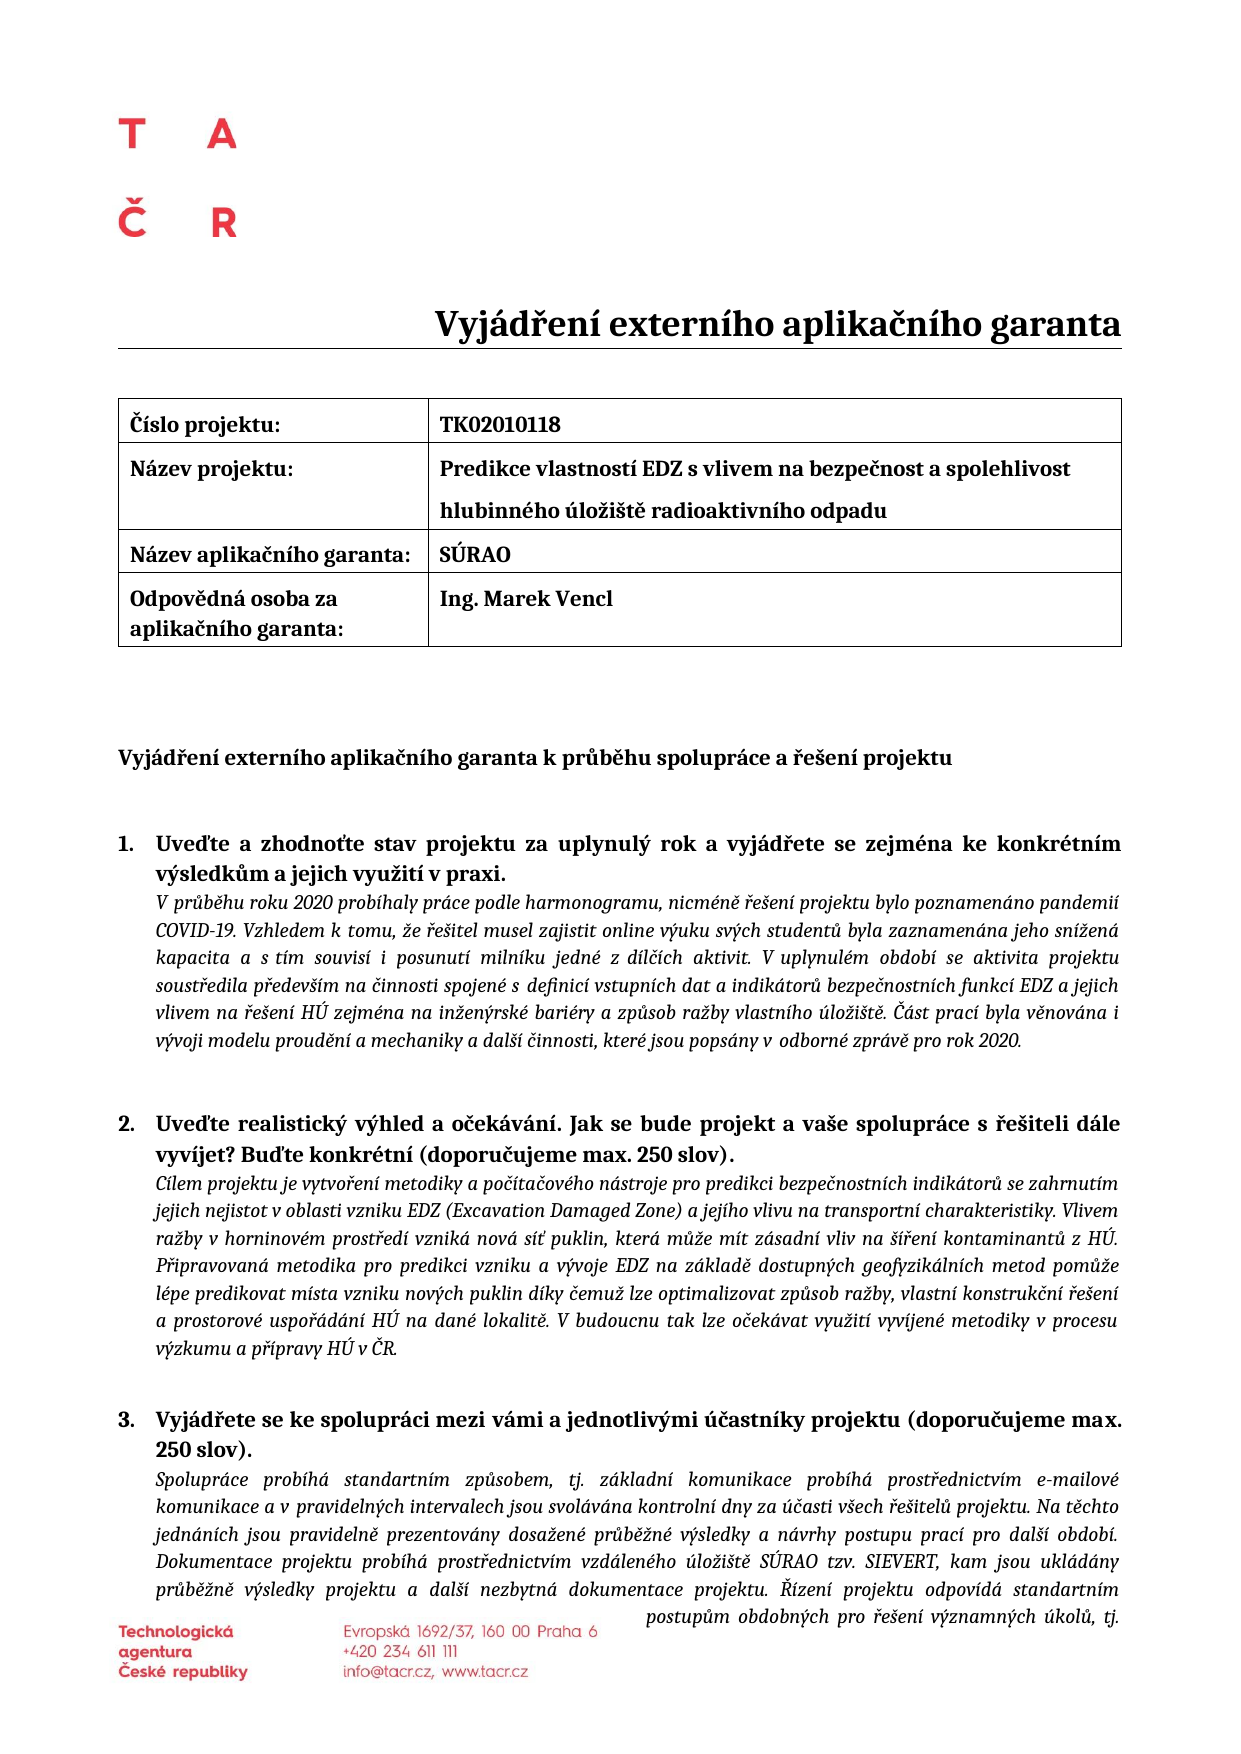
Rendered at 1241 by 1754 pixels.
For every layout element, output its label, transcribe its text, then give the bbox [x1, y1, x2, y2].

table_header Číslo projektu: [119, 399, 428, 442]
list Vyjádřete se ke spolupráci mezi vámi a jednotlivými účastníky projektu (doporučujeme max. 250 slov). [118, 1407, 1122, 1463]
text Cílem projektu je vytvoření metodiky a počítačového nástroje pro predikci bezpečnostních indikátorů se zahrnutím jejich nejistot v oblasti vzniku EDZ (Excavation Damaged Zone) a jejího vlivu na transportní charakteristiky. Vlivem ražby v horninovém prostředí vzniká nová síť puklin, která může mít zásadní vliv na šíření kontaminantů z HÚ. Připravovaná metodika pro predikci vzniku a vývoje EDZ na základě dostupných geofyzikálních metod pomůže lépe predikovat místa vzniku nových puklin díky čemuž lze optimalizovat způsob ražby, vlastní konstrukční řešení a prostorové uspořádání HÚ na dané lokalitě. V budoucnu tak lze očekávat využití vyvíjené metodiky v procesu výzkumu a přípravy HÚ v ČR. [156, 1172, 1122, 1361]
table_cell Predikce vlastností EDZ s vlivem na bezpečnost a spolehlivost hlubinného úložiště radioaktivního odpadu [429, 443, 1121, 528]
table_cell Odpovědná osoba za aplikačního garanta: [119, 573, 428, 646]
text V průběhu roku 2020 probíhaly práce podle harmonogramu, nicméně řešení projektu bylo poznamenáno pandemií COVI-19. Vzhledem k tomu, že řešitel musel zajistit online výuku svých studentů byla zaznamenána jeho snížená kapacita a s tím souvisí i posunutí milníku jedné z dílčích aktivit. V uplynulém období se aktivita projektu soustředila především na činnosti spojené s definicí vstupních dat a indikátorů bezpečnostních funkcí EDZ a jejich vlivem na řešení HÚ zejména na inženýrské bariéry a způsob ražby vlastního úložiště. Část prací byla věnována i vývoji modelu proudění a mechaniky a další činnosti, které jsou popsány v odborné zprávě pro rok 2020. [156, 891, 1122, 1052]
table_cell SÚRAO [429, 530, 1121, 572]
table_cell Ing. Marek Vencl [429, 573, 1121, 646]
text Vyjádření externího aplikačního garanta k průběhu spolupráce a řešení projektu [118, 745, 1122, 772]
table_cell Název aplikačního garanta: [119, 530, 428, 572]
table_header TK02010118 [429, 399, 1121, 442]
table_cell Název projektu: [119, 443, 428, 528]
list Uveďte a zhodnoťte stav projektu za uplynulý rok a vyjádřete se zejména ke konkrétním výsledkům a jejich využití v praxi. [118, 831, 1122, 887]
text Vyjádření externího aplikačního garanta [118, 303, 1122, 348]
list Uveďte realistický výhled a očekávání. Jak se bude projekt a vaše spolupráce s řešiteli dále vyvíjet? Buďte konkrétní (doporučujeme max. 250 slov). [118, 1111, 1122, 1168]
picture [0, 0, 237, 237]
picture [0, 1617, 609, 1754]
